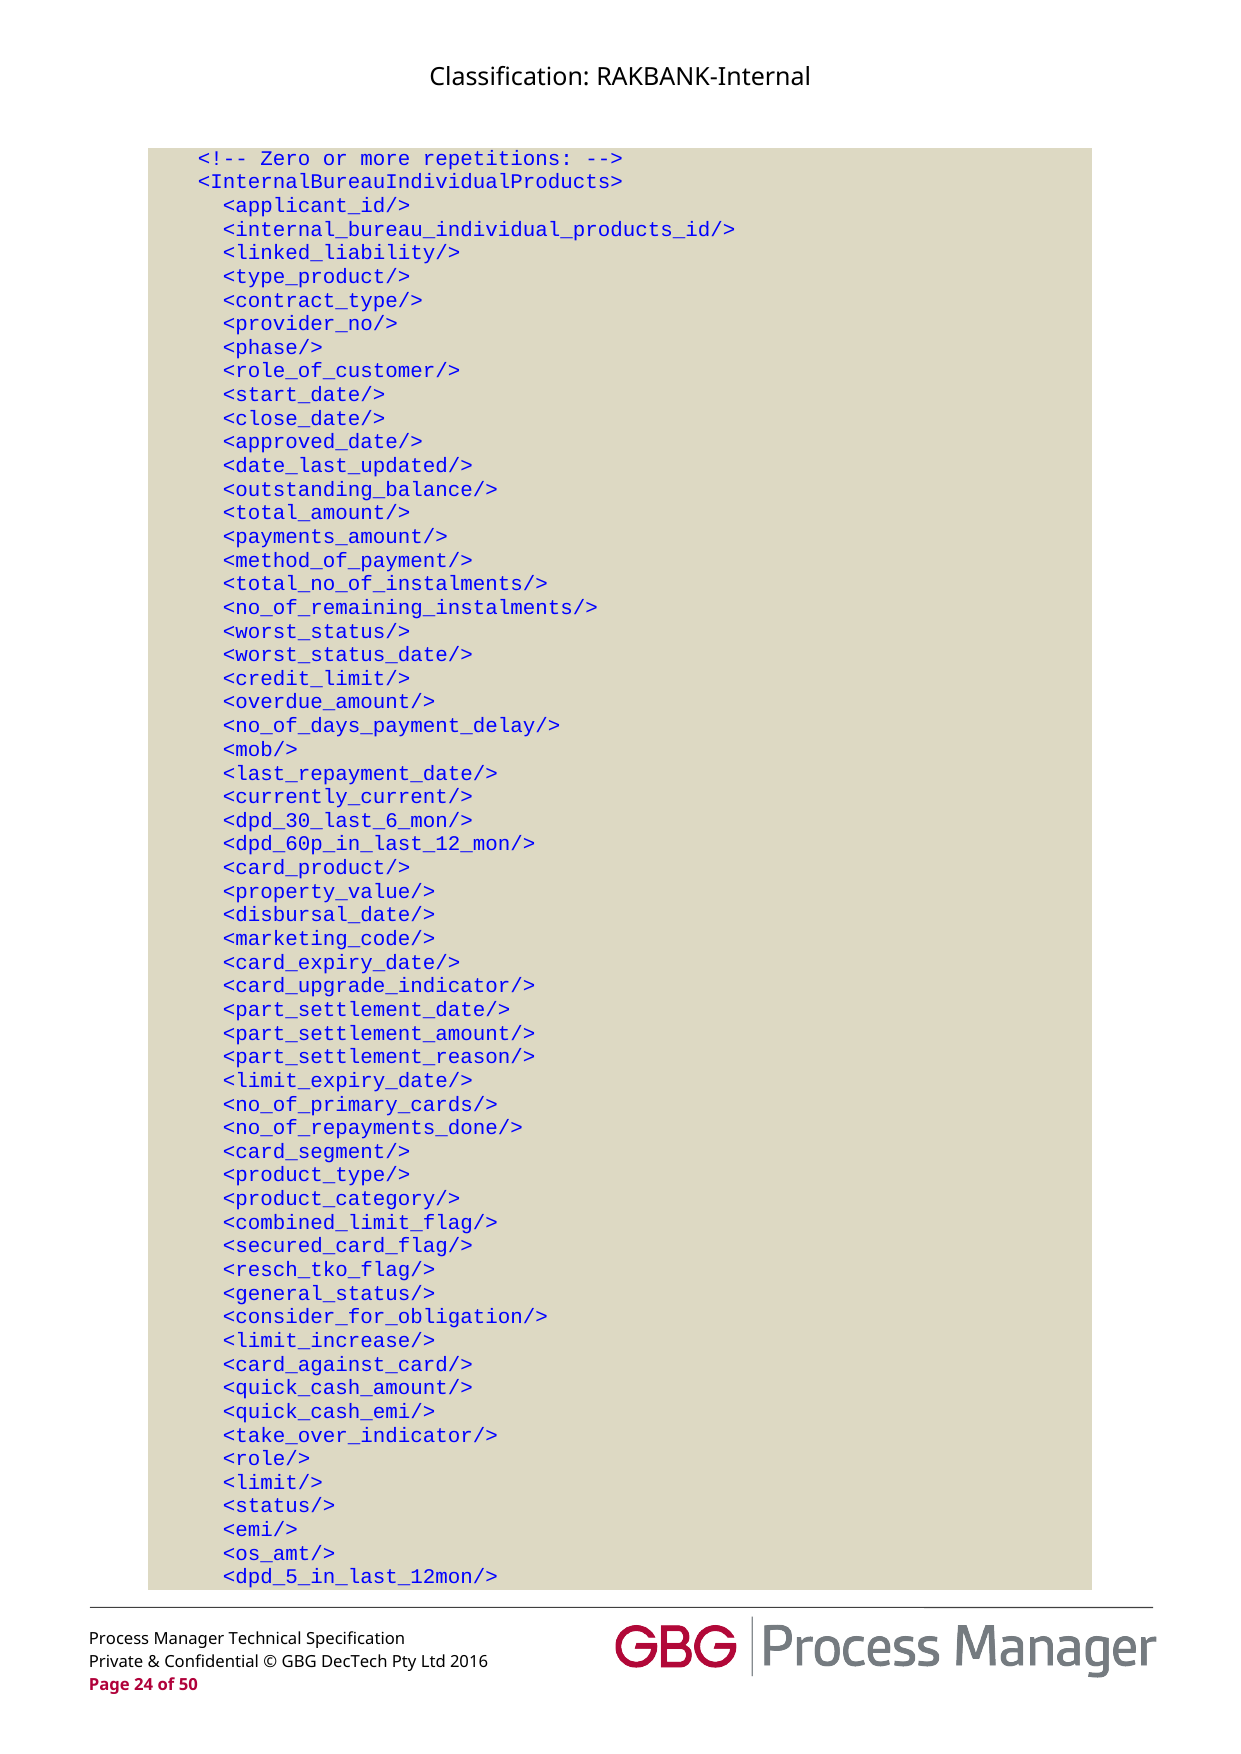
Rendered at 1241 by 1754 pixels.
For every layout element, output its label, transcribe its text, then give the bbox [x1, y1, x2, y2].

text <card_expiry_date/> [148, 952, 1092, 975]
text <payments_amount/> [148, 526, 1092, 550]
text <quick_cash_amount/> [148, 1377, 1092, 1401]
text <approved_date/> [148, 431, 1092, 455]
text <dpd_30_last_6_mon/> [148, 810, 1092, 833]
text <no_of_days_payment_delay/> [148, 715, 1092, 739]
text <start_date/> [148, 384, 1092, 408]
text <part_settlement_reason/> [148, 1046, 1092, 1070]
text <card_product/> [148, 857, 1092, 881]
text <disbursal_date/> [148, 904, 1092, 928]
text <overdue_amount/> [148, 692, 1092, 715]
text <method_of_payment/> [148, 550, 1092, 573]
text <marketing_code/> [148, 928, 1092, 952]
text <limit_expiry_date/> [148, 1070, 1092, 1093]
text <no_of_primary_cards/> [148, 1093, 1092, 1117]
text <card_segment/> [148, 1141, 1092, 1164]
text <take_over_indicator/> [148, 1424, 1092, 1448]
text <general_status/> [148, 1283, 1092, 1306]
text <phase/> [148, 337, 1092, 361]
text <currently_current/> [148, 786, 1092, 810]
text <dpd_60p_in_last_12_mon/> [148, 833, 1092, 857]
text <resch_tko_flag/> [148, 1259, 1092, 1283]
text <worst_status/> [148, 621, 1092, 644]
text <card_upgrade_indicator/> [148, 975, 1092, 999]
text <part_settlement_date/> [148, 999, 1092, 1023]
text <product_type/> [148, 1164, 1092, 1188]
text <limit_increase/> [148, 1330, 1092, 1354]
text <date_last_updated/> [148, 455, 1092, 479]
text <total_amount/> [148, 502, 1092, 526]
text <no_of_remaining_instalments/> [148, 597, 1092, 621]
text <os_amt/> [148, 1543, 1092, 1566]
text <applicant_id/> [148, 195, 1092, 219]
text <close_date/> [148, 408, 1092, 431]
text <provider_no/> [148, 313, 1092, 337]
text <combined_limit_flag/> [148, 1212, 1092, 1235]
text <role_of_customer/> [148, 361, 1092, 384]
picture [615, 1614, 1157, 1678]
text <part_settlement_amount/> [148, 1023, 1092, 1046]
text <mob/> [148, 739, 1092, 762]
text <dpd_5_in_last_12mon/> [148, 1566, 1092, 1590]
text <status/> [148, 1496, 1092, 1519]
text <type_product/> [148, 266, 1092, 289]
text <limit/> [148, 1472, 1092, 1496]
text <contract_type/> [148, 289, 1092, 313]
text <outstanding_balance/> [148, 479, 1092, 502]
text <card_against_card/> [148, 1354, 1092, 1377]
text <InternalBureauIndividualProducts> [148, 171, 1092, 195]
text <quick_cash_emi/> [148, 1401, 1092, 1424]
text <secured_card_flag/> [148, 1235, 1092, 1259]
text <role/> [148, 1448, 1092, 1472]
text <no_of_repayments_done/> [148, 1117, 1092, 1141]
text <worst_status_date/> [148, 644, 1092, 668]
text <product_category/> [148, 1188, 1092, 1212]
text <emi/> [148, 1519, 1092, 1543]
text <consider_for_obligation/> [148, 1306, 1092, 1330]
text <credit_limit/> [148, 668, 1092, 692]
text <!-- Zero or more repetitions: --> [148, 148, 1092, 171]
text <linked_liability/> [148, 242, 1092, 266]
text <last_repayment_date/> [148, 762, 1092, 786]
text <internal_bureau_individual_products_id/> [148, 219, 1092, 242]
text <property_value/> [148, 881, 1092, 904]
text <total_no_of_instalments/> [148, 573, 1092, 597]
